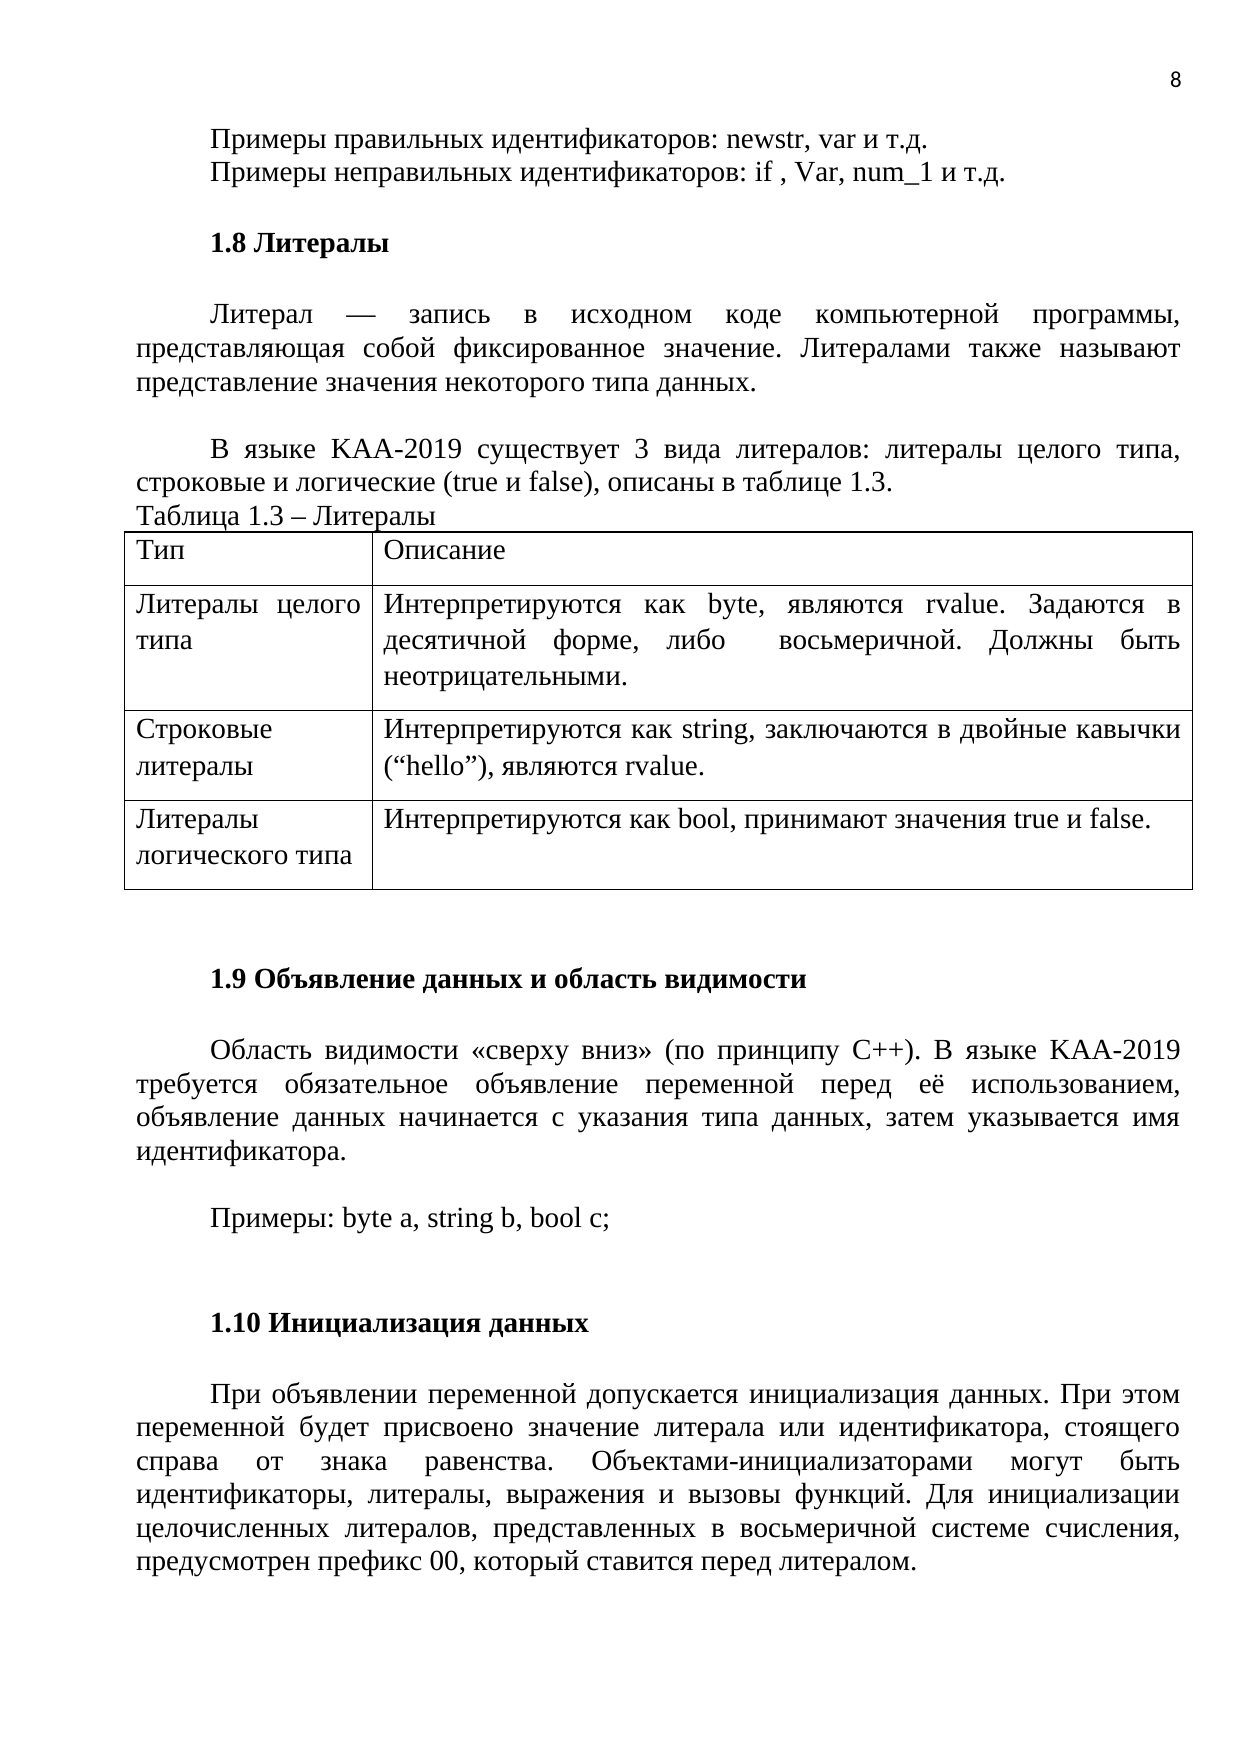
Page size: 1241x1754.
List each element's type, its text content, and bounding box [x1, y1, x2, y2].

subtitle Объявление данных и область видимости [136, 961, 1181, 995]
text Примеры: byte a, string b, bool c; [136, 1200, 1181, 1234]
table_cell Литералы целого типа [125, 586, 372, 710]
list Литерал — запись в исходном коде компьютерной программы, представляющая собой фиксированное значение. Литералами также называют представление значения некоторого типа данных. [136, 297, 1181, 397]
subtitle Литералы [136, 226, 1181, 259]
table_cell Интерпретируются как string, заключаются в двойные кавычки (“hello”), являются rvalue. [373, 711, 1192, 800]
text Таблица 1.3 – Литералы [136, 498, 1181, 531]
list В языке KAA-2019 существует 3 вида литералов: литералы целого типа, строковые и логические (true и false), описаны в таблице 1.3. [136, 431, 1181, 498]
table_cell Интерпретируются как byte, являются rvalue. Задаются в десятичной форме, либо восьмеричной. Должны быть неотрицательными. [373, 586, 1192, 710]
subtitle Инициализация данных [136, 1305, 1181, 1338]
table_header Описание [373, 533, 1192, 585]
table_cell Интерпретируются как bool, принимают значения true и false. [373, 801, 1192, 889]
text Область видимости «сверху вниз» (по принципу С++). В языке KAA-2019 требуется обязательное объявление переменной перед её использованием, объявление данных начинается с указания типа данных, затем указывается имя идентификатора. [136, 1032, 1181, 1167]
table_cell Литералы логического типа [125, 801, 372, 889]
list Примеры неправильных идентификаторов: if , Var, num_1 и т.д. [136, 154, 1181, 188]
table_cell Строковые литералы [125, 711, 372, 800]
table_header Тип [125, 533, 372, 585]
list Примеры правильных идентификаторов: newstr, var и т.д. [136, 121, 1181, 154]
text При объявлении переменной допускается инициализация данных. При этом переменной будет присвоено значение литерала или идентификатора, стоящего справа от знака равенства. Объектами-инициализаторами могут быть идентификаторы, литералы, выражения и вызовы функций. Для инициализации целочисленных литералов, представленных в восьмеричной системе счисления, предусмотрен префикс 00, который ставится перед литералом. [136, 1376, 1181, 1577]
